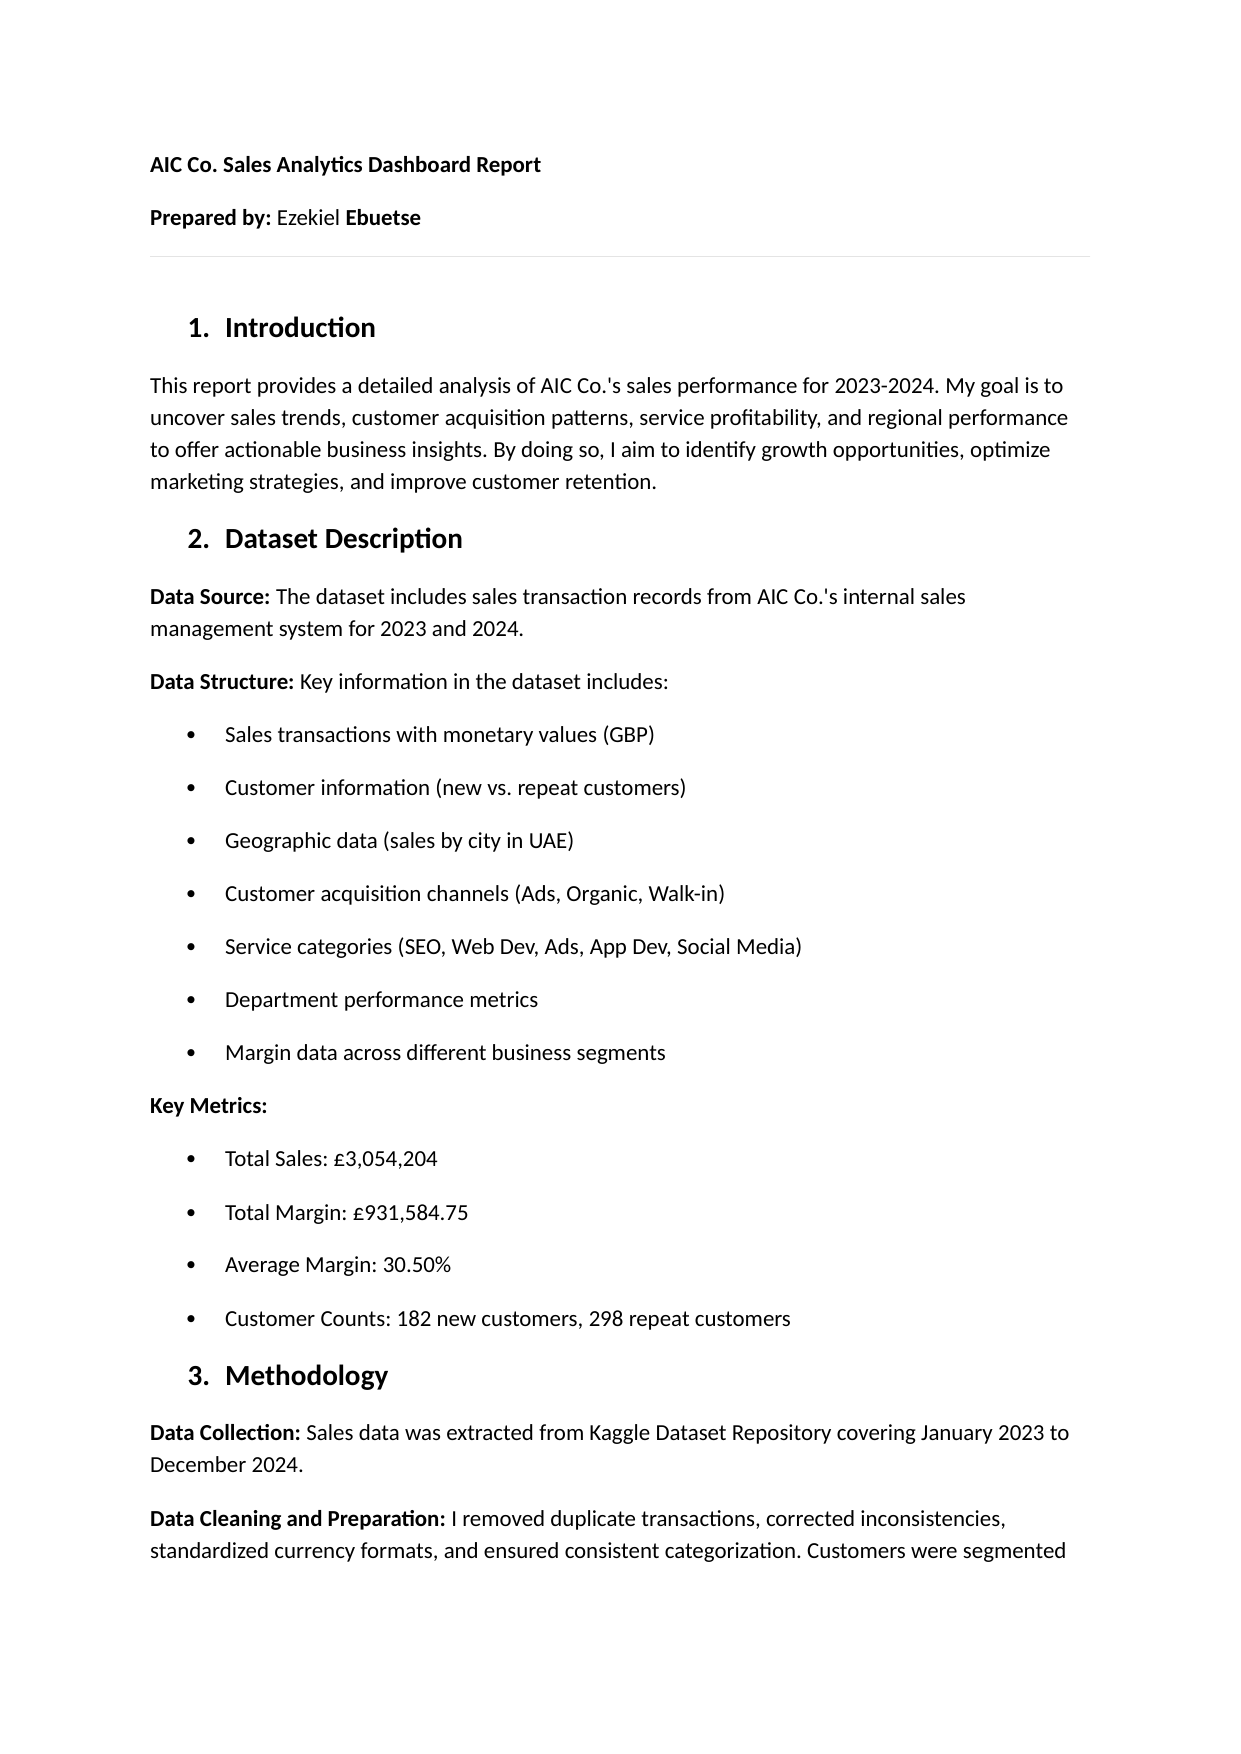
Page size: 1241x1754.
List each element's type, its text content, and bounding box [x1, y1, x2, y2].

list Dataset Description [187, 520, 1090, 556]
list Customer acquisition channels (Ads, Organic, Walk-in) [187, 879, 1090, 907]
list Geographic data (sales by city in UAE) [187, 826, 1090, 854]
list Customer information (new vs. repeat customers) [187, 773, 1090, 801]
list Sales transactions with monetary values (GBP) [187, 720, 1090, 748]
text Key Metrics: [150, 1092, 1090, 1119]
text Data Structure: Key information in the dataset includes: [150, 667, 1090, 695]
list Customer Counts: 182 new customers, 298 repeat customers [187, 1304, 1090, 1332]
list Department performance metrics [187, 986, 1090, 1013]
list Total Margin: £931,584.75 [187, 1198, 1090, 1226]
list Average Margin: 30.50% [187, 1251, 1090, 1279]
list Introduction [187, 309, 1090, 345]
text Prepared by: Ezekiel Ebuetse [150, 203, 1090, 231]
text AIC Co. Sales Analytics Dashboard Report [150, 150, 1090, 178]
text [150, 1504, 1090, 1564]
list Total Sales: £3,054,204 [187, 1144, 1090, 1173]
list Methodology [187, 1357, 1090, 1392]
text Data Collection: Sales data was extracted from Kaggle Dataset Repository covering January 2023 to December 2024. [150, 1418, 1090, 1479]
text This report provides a detailed analysis of AIC Co.'s sales performance for 2023-2024. My goal is to uncover sales trends, customer acquisition patterns, service profitability, and regional performance to offer actionable business insights. By doing so, I aim to identify growth opportunities, optimize marketing strategies, and improve customer retention. [150, 371, 1090, 495]
list Service categories (SEO, Web Dev, Ads, App Dev, Social Media) [187, 932, 1090, 961]
text Data Source: The dataset includes sales transaction records from AIC Co.'s internal sales management system for 2023 and 2024. [150, 582, 1090, 642]
list Margin data across different business segments [187, 1038, 1090, 1067]
